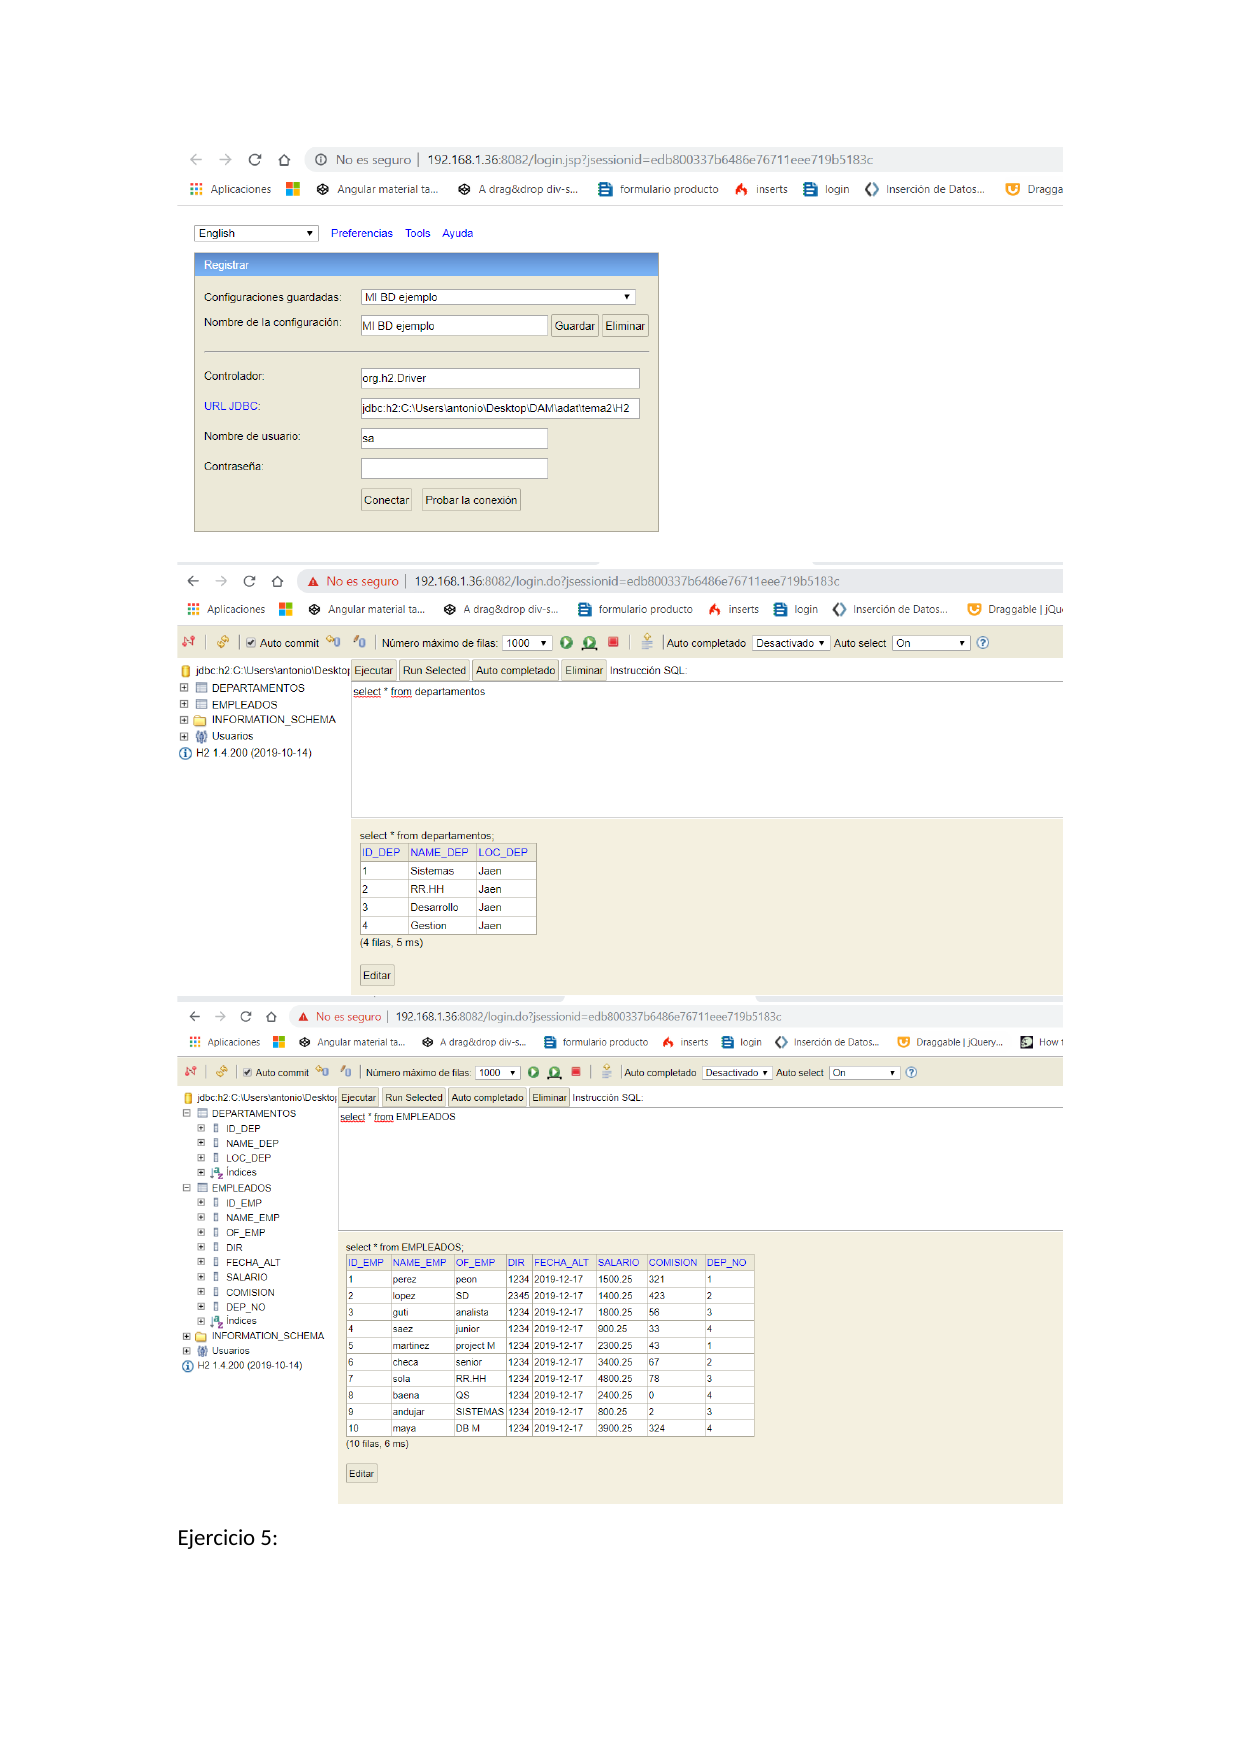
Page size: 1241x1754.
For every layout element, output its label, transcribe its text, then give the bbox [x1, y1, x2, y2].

picture [177, 996, 1063, 1504]
text Ejercicio 5: [177, 1523, 1063, 1551]
picture [177, 562, 1063, 995]
picture [177, 147, 1063, 544]
